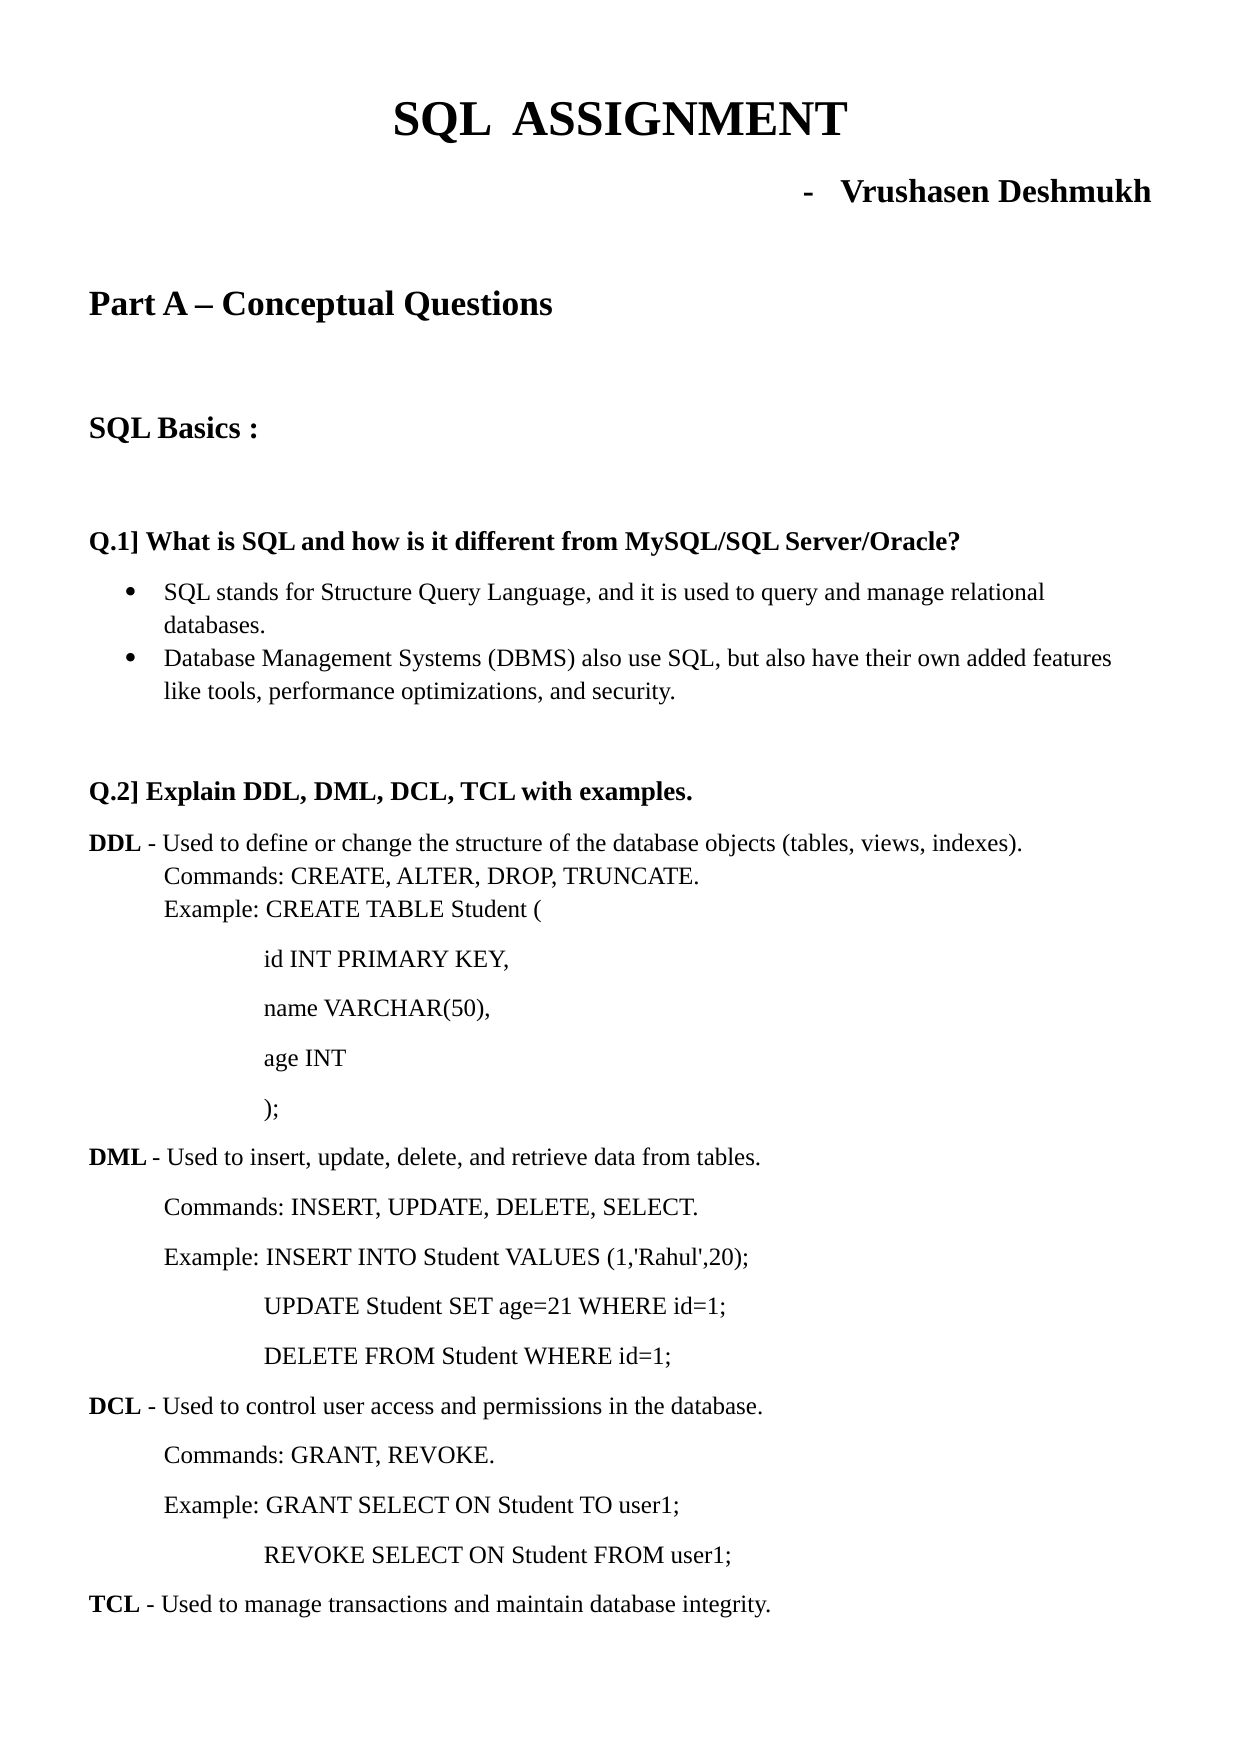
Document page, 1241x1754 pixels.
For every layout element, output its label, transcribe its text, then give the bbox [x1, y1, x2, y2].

text Example: GRANT SELECT ON Student TO user1; [89, 1490, 1152, 1519]
text Q.1] What is SQL and how is it different from MySQL/SQL Server/Oracle? [89, 525, 1152, 556]
text UPDATE Student SET age=21 WHERE id=1; [164, 1291, 1152, 1320]
text Commands: INSERT, UPDATE, DELETE, SELECT. [89, 1192, 1152, 1221]
text SQL ASSIGNMENT [89, 89, 1152, 146]
text DML - Used to insert, update, delete, and retrieve data from tables. [89, 1142, 1152, 1171]
list Vrushasen Deshmukh [126, 171, 1152, 210]
text SQL Basics : [89, 409, 1152, 445]
text Part A – Conceptual Questions [89, 282, 1152, 323]
text Q.2] Explain DDL, DML, DCL, TCL with examples. [89, 776, 1152, 807]
text ); [164, 1093, 1152, 1121]
text DCL - Used to control user access and permissions in the database. [89, 1391, 1152, 1419]
text age INT [164, 1043, 1152, 1072]
text id INT PRIMARY KEY, [239, 944, 1152, 972]
text REVOKE SELECT ON Student FROM user1; [164, 1540, 1152, 1569]
text Commands: GRANT, REVOKE. [89, 1441, 1152, 1469]
text DDL - Used to define or change the structure of the database objects (tables, views, indexes). Commands: CREATE, ALTER, DROP, TRUNCATE. Example: CREATE TABLE Student ( [89, 828, 1152, 923]
text name VARCHAR(50), [164, 993, 1152, 1022]
text TCL - Used to manage transactions and maintain database integrity. [89, 1589, 1152, 1618]
list SQL stands for Structure Query Language, and it is used to query and manage relational databases. [126, 577, 1152, 639]
text DELETE FROM Student WHERE id=1; [164, 1341, 1152, 1370]
text Example: INSERT INTO Student VALUES (1,'Rahul',20); [89, 1242, 1152, 1271]
list Database Management Systems (DBMS) also use SQL, but also have their own added features like tools, performance optimizations, and security. [126, 643, 1152, 705]
